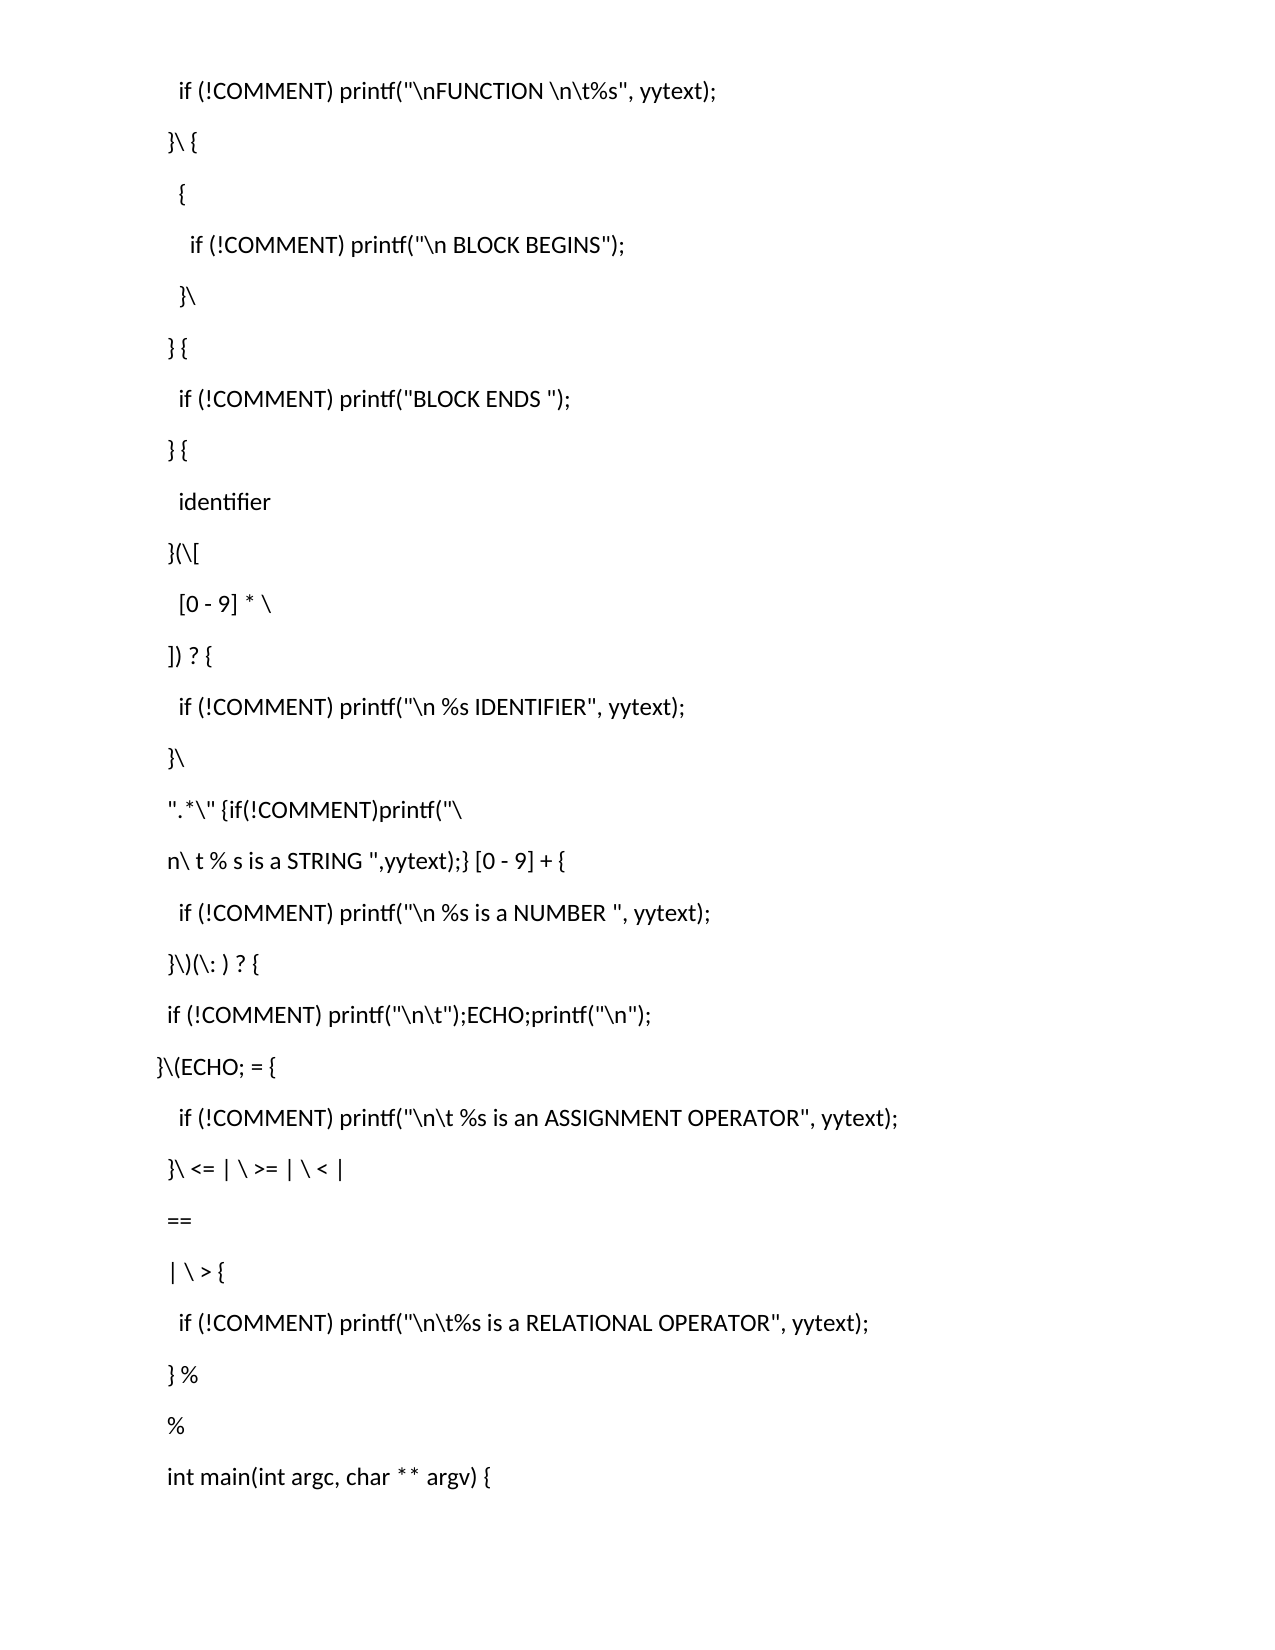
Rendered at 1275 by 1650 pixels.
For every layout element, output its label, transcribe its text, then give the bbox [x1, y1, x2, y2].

text ".*\" {if(!COMMENT)printf("\ [150, 794, 1125, 824]
text ]) ? { [150, 640, 1125, 670]
text }\ [150, 743, 1125, 773]
text if (!COMMENT) printf("\n\t");ECHO;printf("\n"); [150, 999, 1125, 1030]
text % [150, 1410, 1125, 1441]
text n\ t % s is a STRING ",yytext);} [0 - 9] + { [150, 845, 1125, 876]
text } % [150, 1359, 1125, 1389]
text == [150, 1205, 1125, 1235]
text }\)(\: ) ? { [150, 948, 1125, 978]
text }\(ECHO; = { [150, 1051, 1125, 1081]
text { [150, 178, 1125, 208]
text if (!COMMENT) printf("BLOCK ENDS "); [150, 383, 1125, 414]
text } { [150, 434, 1125, 465]
text if (!COMMENT) printf("\n %s IDENTIFIER", yytext); [150, 691, 1125, 722]
text [0 - 9] * \ [150, 588, 1125, 619]
text if (!COMMENT) printf("\n %s is a NUMBER ", yytext); [150, 897, 1125, 927]
text | \ > { [150, 1256, 1125, 1287]
text }(\[ [150, 537, 1125, 568]
text } { [150, 332, 1125, 362]
text if (!COMMENT) printf("\n\t %s is an ASSIGNMENT OPERATOR", yytext); [150, 1102, 1125, 1133]
text }\ <= | \ >= | \ < | [150, 1153, 1125, 1184]
text if (!COMMENT) printf("\nFUNCTION \n\t%s", yytext); [150, 75, 1125, 106]
text if (!COMMENT) printf("\n\t%s is a RELATIONAL OPERATOR", yytext); [150, 1307, 1125, 1338]
text identifier [150, 486, 1125, 516]
text int main(int argc, char ** argv) { [150, 1462, 1125, 1492]
text }\ [150, 280, 1125, 311]
text }\ { [150, 126, 1125, 157]
text if (!COMMENT) printf("\n BLOCK BEGINS"); [150, 229, 1125, 259]
